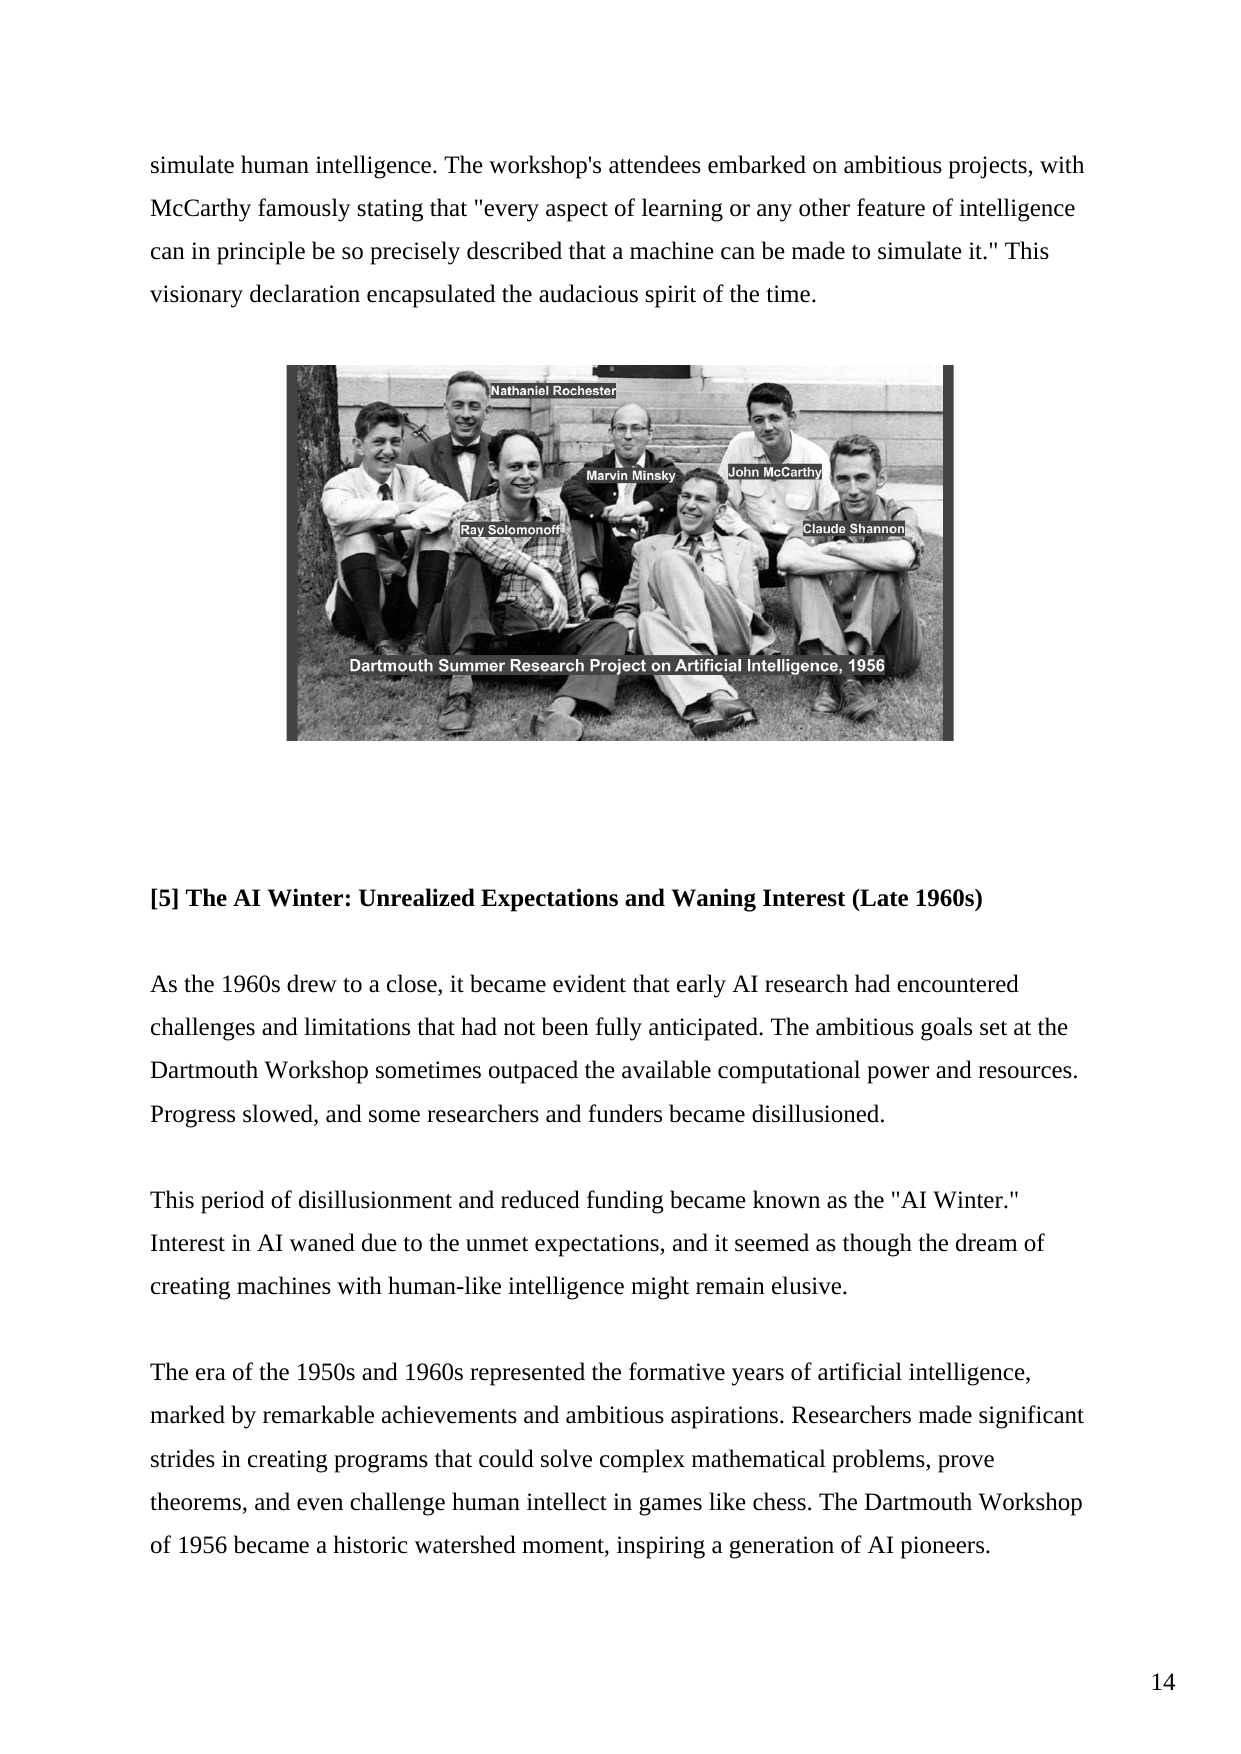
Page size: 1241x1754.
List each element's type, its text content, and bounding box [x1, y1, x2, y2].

text The era of the 1950s and 1960s represented the formative years of artificial intelligence, marked by remarkable achievements and ambitious aspirations. Researchers made significant strides in creating programs that could solve complex mathematical problems, prove theorems, and even challenge human intellect in games like chess. The Dartmouth Workshop of 1956 became a historic watershed moment, inspiring a generation of AI pioneers. [150, 1357, 1090, 1559]
text As the 1960s drew to a close, it became evident that early AI research had encountered challenges and limitations that had not been fully anticipated. The ambitious goals set at the Dartmouth Workshop sometimes outpaced the available computational power and resources. Progress slowed, and some researchers and funders became disillusioned. [150, 969, 1090, 1127]
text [150, 150, 1090, 308]
text This period of disillusionment and reduced funding became known as the "AI Winter." Interest in AI waned due to the unmet expectations, and it seemed as though the dream of creating machines with human-like intelligence might remain elusive. [150, 1185, 1090, 1300]
text [5] The AI Winter: Unrealized Expectations and Waning Interest (Late 1960s) [150, 883, 1090, 912]
picture [286, 365, 954, 741]
